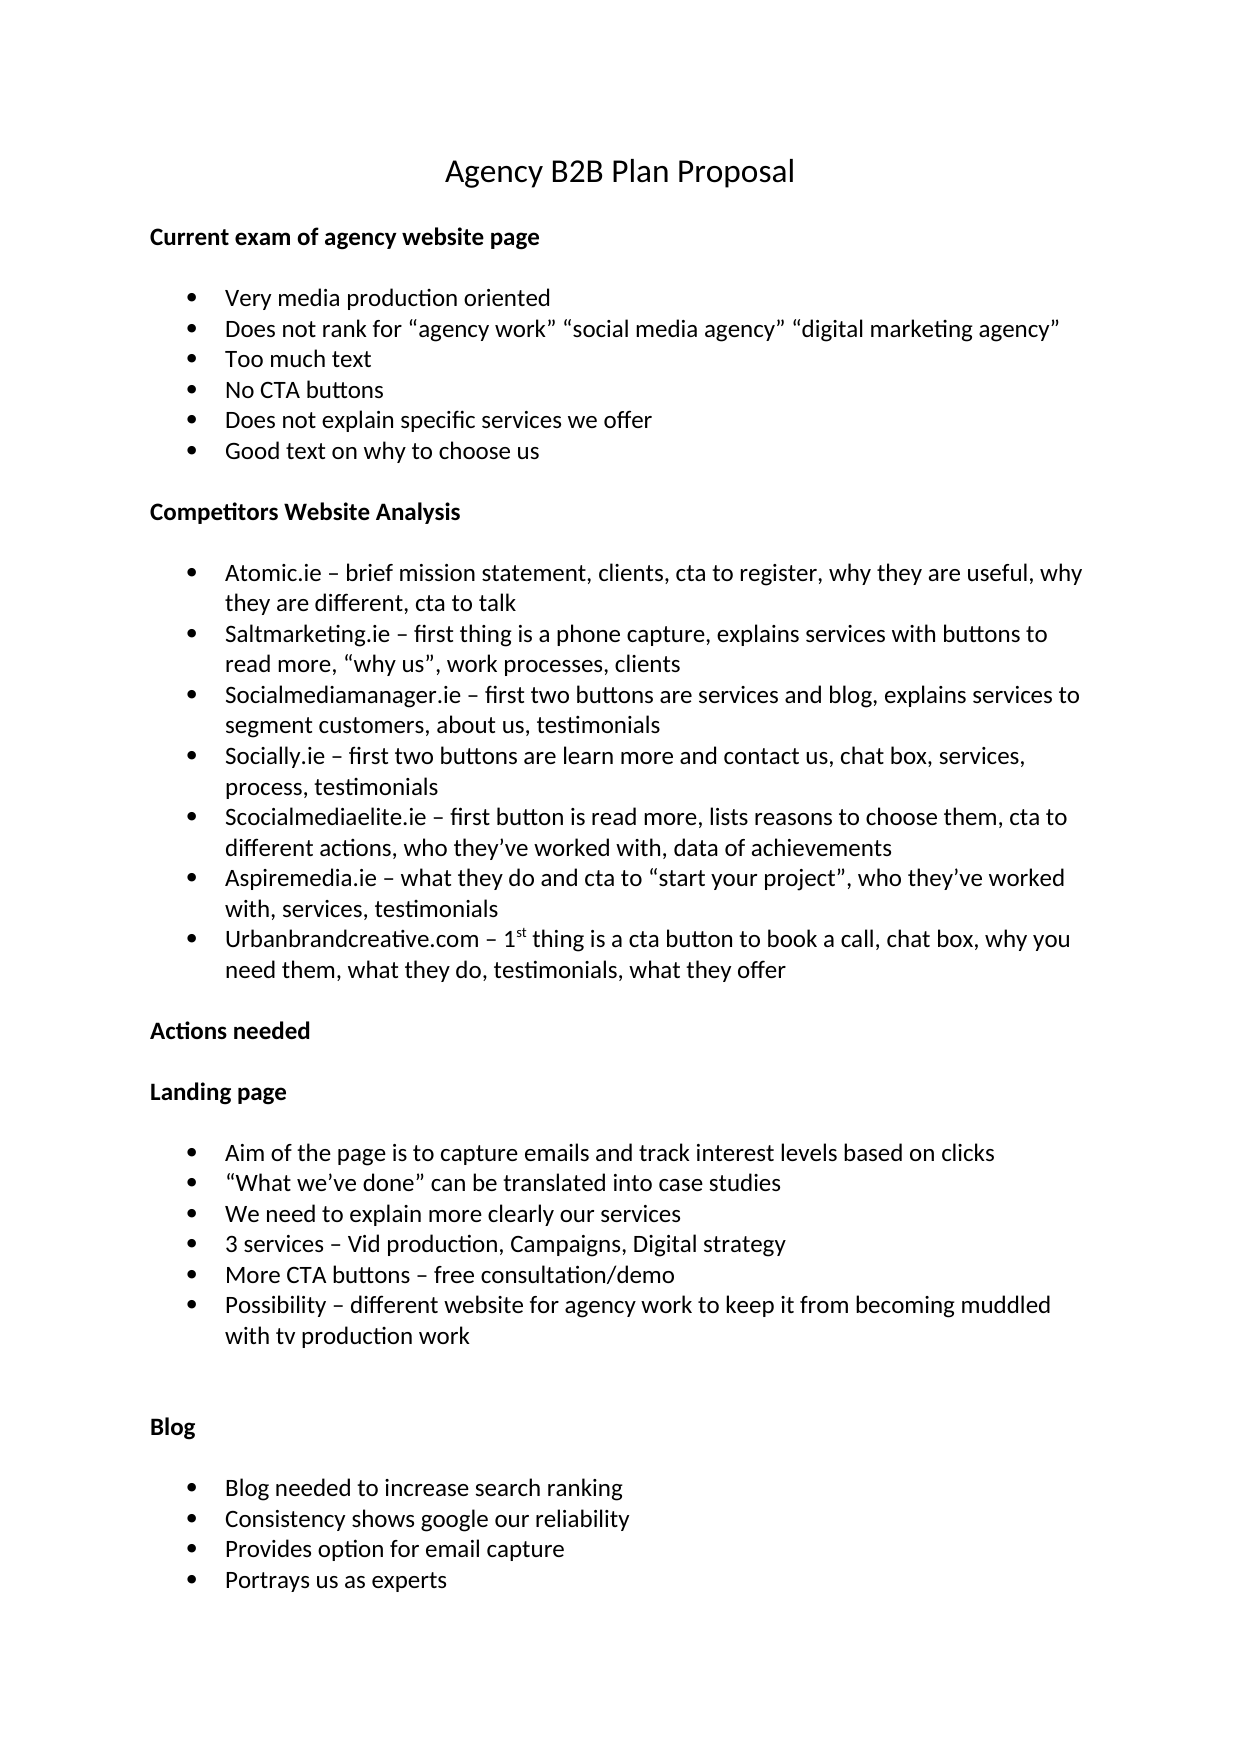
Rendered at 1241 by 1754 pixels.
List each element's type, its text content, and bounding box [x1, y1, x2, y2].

list Too much text [187, 343, 1090, 374]
list Does not rank for “agency work” “social media agency” “digital marketing agency” [187, 313, 1090, 343]
list Aim of the page is to capture emails and track interest levels based on clicks [187, 1137, 1090, 1167]
list Scocialmediaelite.ie – first button is read more, lists reasons to choose them, cta to different actions, who they’ve worked with, data of achievements [187, 801, 1090, 862]
list Possibility – different website for agency work to keep it from becoming muddled with tv production work [187, 1289, 1090, 1351]
list We need to explain more clearly our services [187, 1198, 1090, 1228]
list Urbanbrandcreative.com – 1st thing is a cta button to book a call, chat box, why you need them, what they do, testimonials, what they offer [187, 923, 1090, 984]
list Portrays us as experts [187, 1564, 1090, 1595]
list Saltmarketing.ie – first thing is a phone capture, explains services with buttons to read more, “why us”, work processes, clients [187, 618, 1090, 679]
list Good text on why to choose us [187, 435, 1090, 465]
list Aspiremedia.ie – what they do and cta to “start your project”, who they’ve worked with, services, testimonials [187, 862, 1090, 923]
text Competitors Website Analysis [150, 496, 1090, 526]
list More CTA buttons – free consultation/demo [187, 1259, 1090, 1289]
list Does not explain specific services we offer [187, 404, 1090, 435]
text Actions needed [150, 1015, 1090, 1045]
text Agency B2B Plan Proposal [150, 150, 1090, 191]
list Atomic.ie – brief mission statement, clients, cta to register, why they are useful, why they are different, cta to talk [187, 557, 1090, 618]
list No CTA buttons [187, 374, 1090, 404]
list Socially.ie – first two buttons are learn more and contact us, chat box, services, process, testimonials [187, 740, 1090, 801]
list Blog needed to increase search ranking [187, 1473, 1090, 1503]
list 3 services – Vid production, Campaigns, Digital strategy [187, 1228, 1090, 1259]
list Very media production oriented [187, 282, 1090, 313]
text Landing page [150, 1076, 1090, 1106]
list Provides option for email capture [187, 1534, 1090, 1564]
list “What we’ve done” can be translated into case studies [187, 1167, 1090, 1198]
list Socialmediamanager.ie – first two buttons are services and blog, explains services to segment customers, about us, testimonials [187, 679, 1090, 740]
list Consistency shows google our reliability [187, 1503, 1090, 1534]
text Blog [150, 1412, 1090, 1442]
text Current exam of agency website page [150, 221, 1090, 252]
